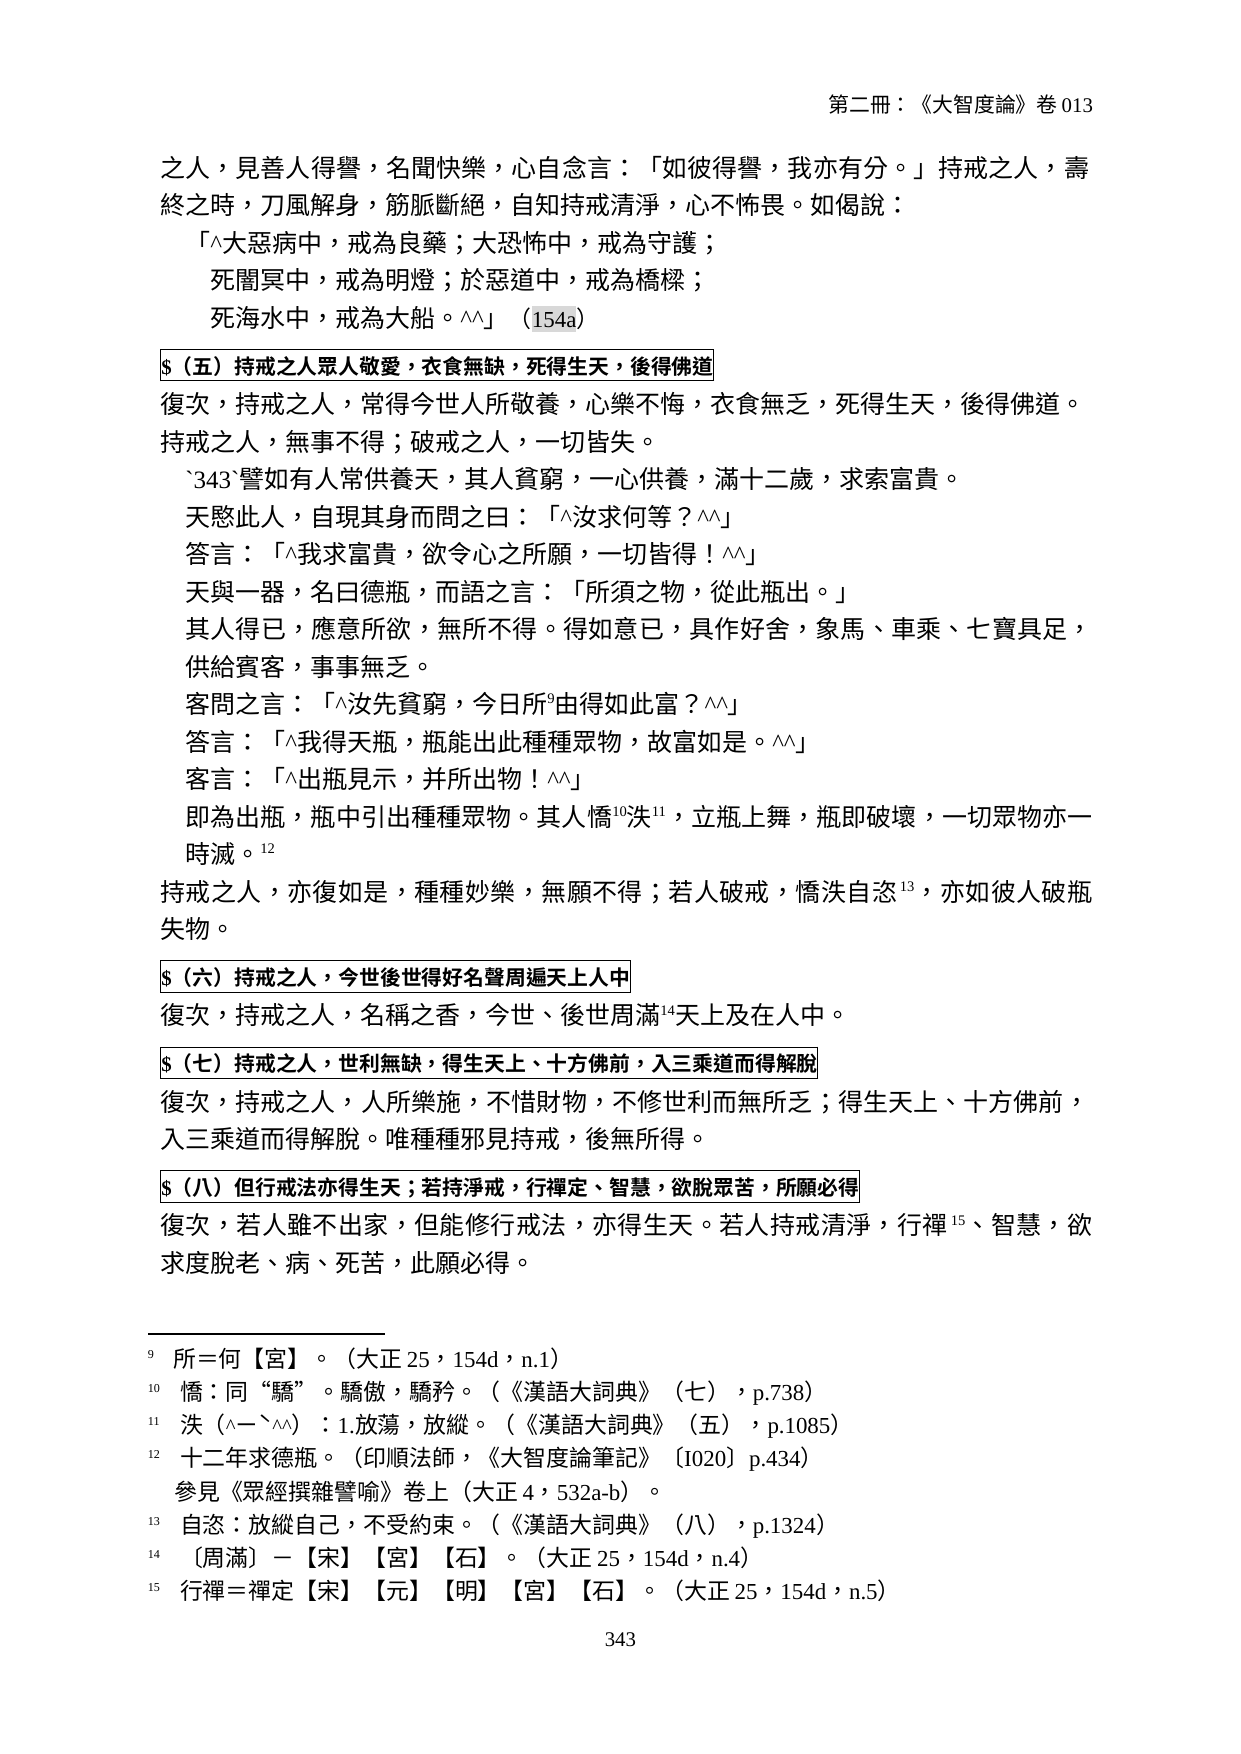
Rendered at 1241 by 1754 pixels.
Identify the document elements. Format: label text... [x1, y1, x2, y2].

text 復次，持戒之人，見破戒人刑獄考掠，種種苦惱，自知永離此事，以為欣慶。若持戒之人，見善人得譽，名聞快樂，心自念言：「如彼得譽，我亦有分。」持戒之人，壽終之時，刀風解身，筋脈斷絕，自知持戒清淨，心不怖畏。如偈說： [160, 148, 1092, 223]
text 復次，持戒之人，名稱之香，今世、後世周滿天上及在人中。 [160, 995, 1092, 1033]
text $（七）持戒之人，世利無缺，得生天上、十方佛前，入三乘道而得解脫 [160, 1044, 1092, 1081]
text 答言：「^我得天瓶，瓶能出此種種眾物，故富如是。^^」 客言：「^出瓶見示，并所出物！^^」 即為出瓶，瓶中引出種種眾物。其人憍泆，立瓶上舞，瓶即破壞，一切眾物亦一時滅。 [185, 721, 1092, 871]
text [160, 1205, 1092, 1280]
text 死闇冥中，戒為明燈；於惡道中，戒為橋樑； [210, 260, 1092, 298]
text 復次，持戒之人，人所樂施，不惜財物，不修世利而無所乏；得生天上、十方佛前，入三乘道而得解脫。唯種種邪見持戒，後無所得。 [160, 1081, 1092, 1156]
text $（五）持戒之人眾人敬愛，衣食無缺，死得生天，後得佛道 [160, 346, 1092, 384]
text 持戒之人，亦復如是，種種妙樂，無願不得；若人破戒，憍泆自恣，亦如彼人破瓶失物。 [160, 871, 1092, 946]
text 死海水中，戒為大船。^^」（） [210, 298, 1092, 335]
text $（六）持戒之人，今世後世得好名聲周遍天上人中 [160, 958, 1092, 995]
text 「^大惡病中，戒為良藥；大恐怖中，戒為守護； [185, 223, 1092, 260]
text `343`譬如有人常供養天，其人貧窮，一心供養，滿十二歲，求索富貴。 天愍此人，自現其身而問之曰：「^汝求何等？^^」 答言：「^我求富貴，欲令心之所願，一切皆得！^^」 天與一器，名曰德瓶，而語之言：「所須之物，從此瓶出。」 [185, 459, 1092, 609]
text 其人得已，應意所欲，無所不得。得如意已，具作好舍，象馬、車乘、七寶具足，供給賓客，事事無乏。 [185, 609, 1092, 684]
text $（八）但行戒法亦得生天；若持淨戒，行禪定、智慧，欲脫眾苦，所願必得 [160, 1168, 1092, 1205]
text 客問之言：「^汝先貧窮，今日所由得如此富？^^」 [185, 684, 1092, 721]
text 復次，持戒之人，常得今世人所敬養，心樂不悔，衣食無乏，死得生天，後得佛道。 持戒之人，無事不得；破戒之人，一切皆失。 [160, 384, 1092, 459]
